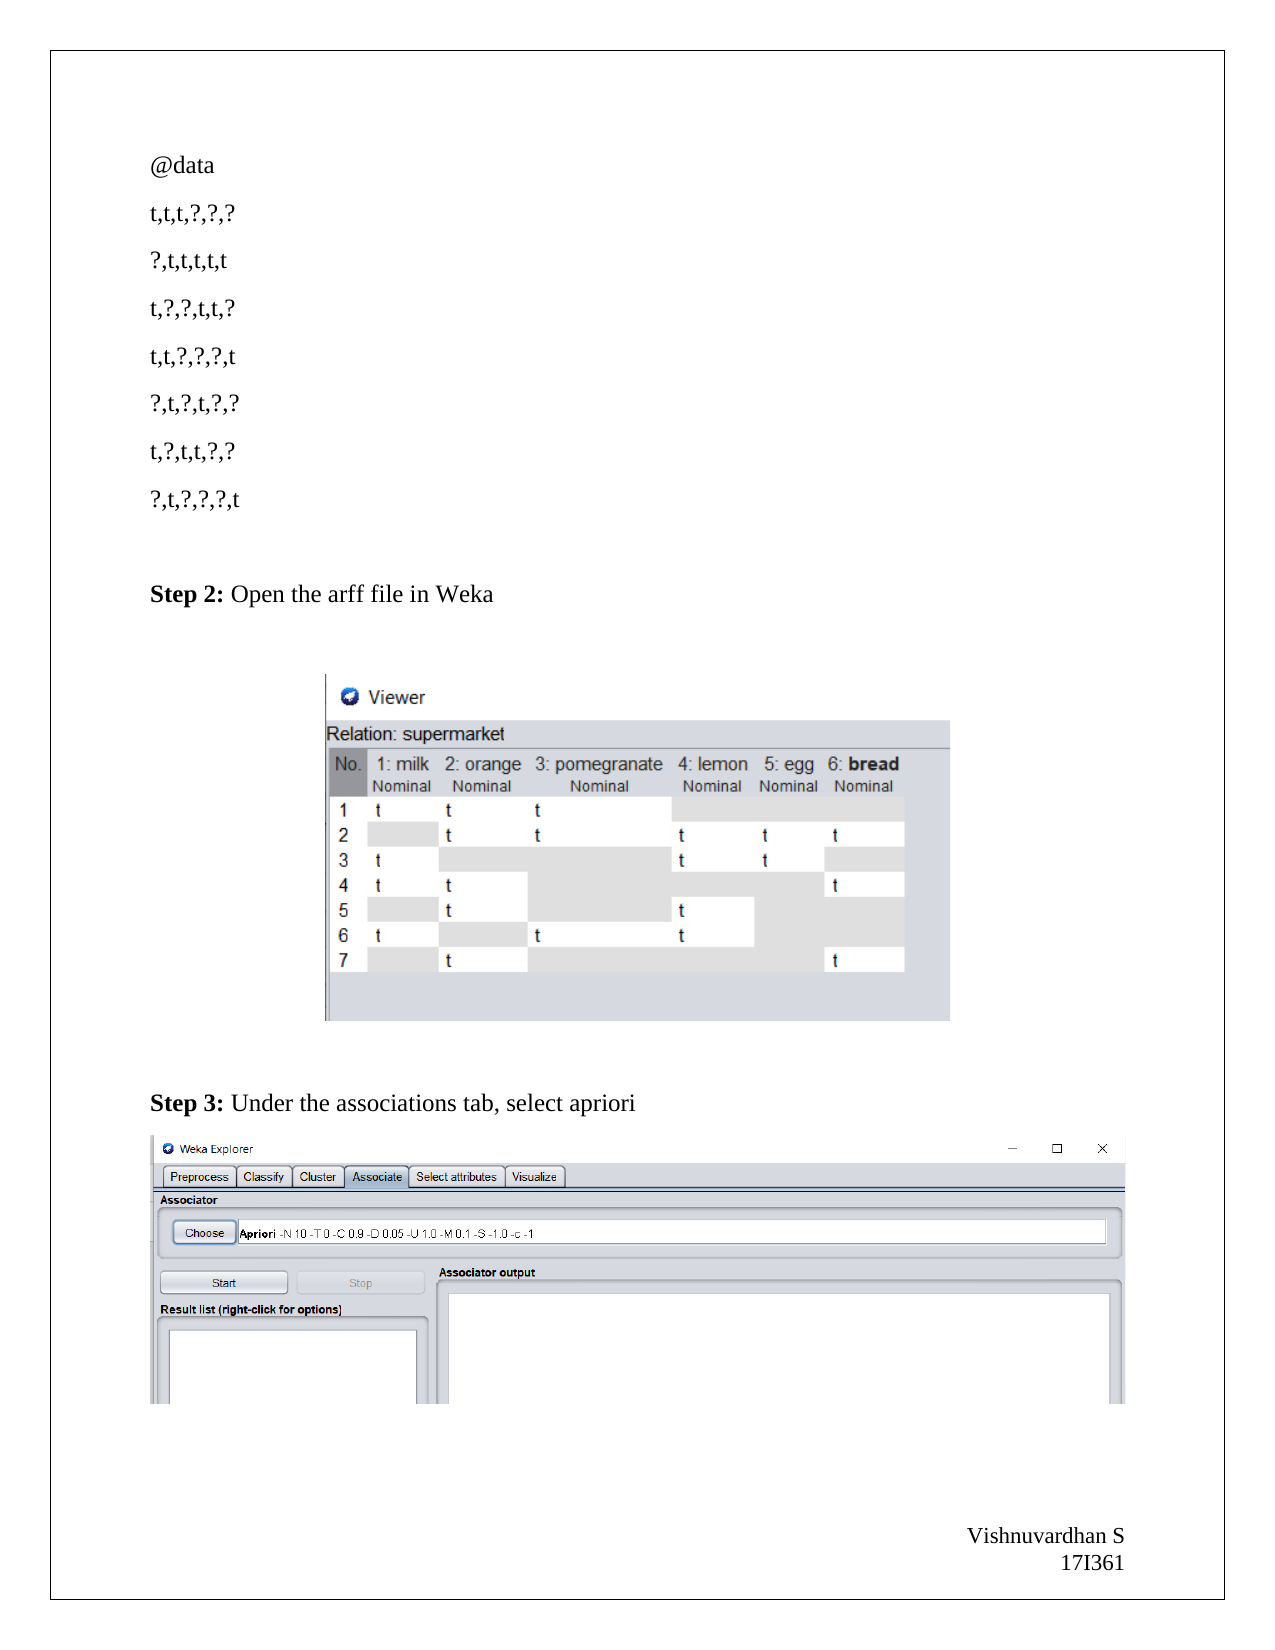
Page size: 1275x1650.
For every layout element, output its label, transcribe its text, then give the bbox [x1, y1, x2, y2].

text t,?,t,t,?,? [150, 436, 1125, 465]
text t,t,t,?,?,? [150, 198, 1125, 226]
text Step 2: Open the arff file in Weka [150, 579, 1125, 608]
text @data [150, 150, 1125, 179]
picture [325, 674, 951, 1021]
text ?,t,t,t,t,t [150, 245, 1125, 274]
text ?,t,?,?,?,t [150, 484, 1125, 513]
text Step 3: Under the associations tab, select apriori [150, 1088, 1125, 1116]
text ?,t,?,t,?,? [150, 388, 1125, 417]
text t,?,?,t,t,? [150, 293, 1125, 322]
picture [150, 1135, 1125, 1404]
text t,t,?,?,?,t [150, 341, 1125, 369]
